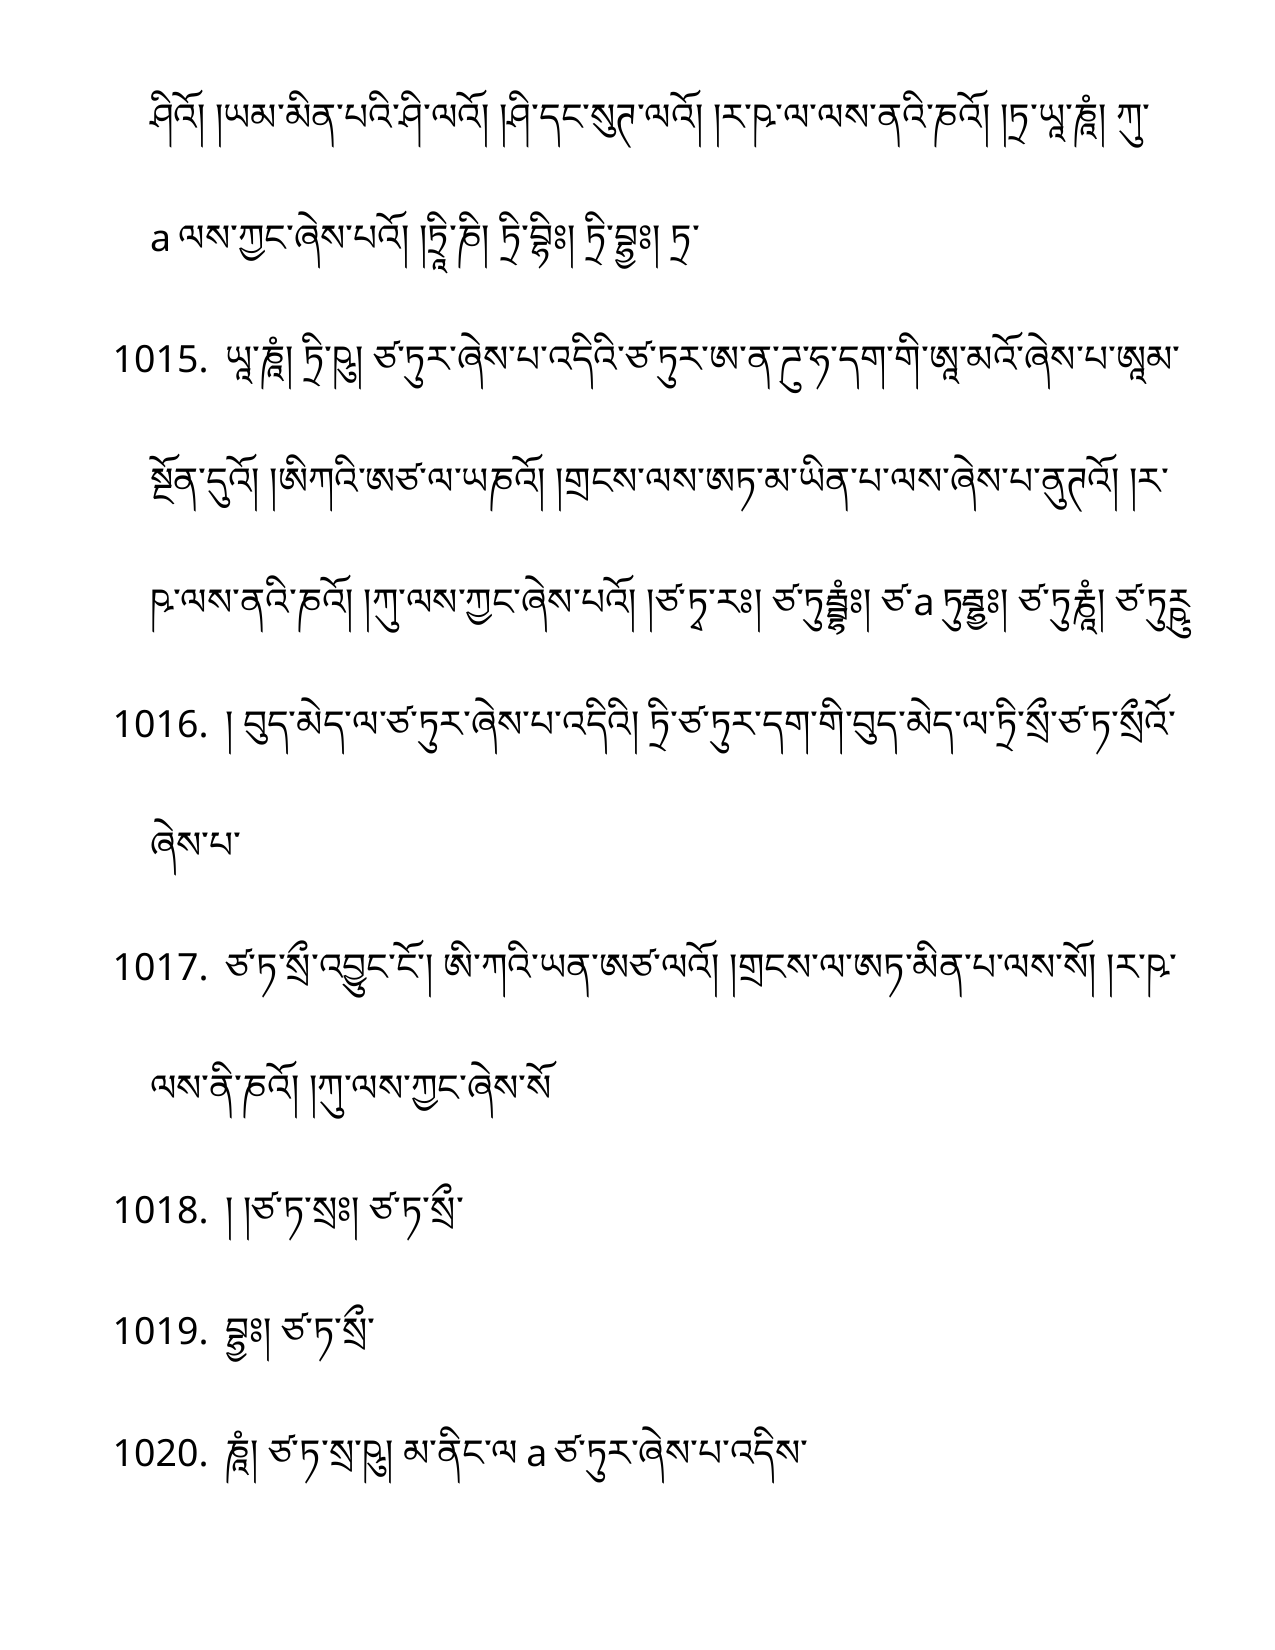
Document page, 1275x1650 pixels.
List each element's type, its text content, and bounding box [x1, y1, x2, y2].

list ཙ་ཏ་སྲྀ་འབྱུང་ངོ་། ཨི་ཀའི་ཡན་ཨཙ་ལའོ། །གྲངས་ལ་ཨཏ་མིན་པ་ལས་སོ། །ར་ཥ་ལས་ནི་ཎའོ། །ཀུ་ལས་ཀྱང་ཞེས་སོ [112, 925, 1200, 1152]
list ཎཱཾ། ཙ་ཏ་སྲ་ཥུ། མ་ནིང་ལaཙ་ཏུར་ཞེས་པ་འདིས་ [112, 1411, 1200, 1517]
list ། །ཙ་ཏ་སྲཿ། ཙ་ཏ་སྲྀ་ [112, 1168, 1200, 1274]
list ཡཱ་ཎཱཾ། ཏྲི་ཥུ། ཙ་ཏུར་ཞེས་པ་འདིའི་ཙ་ཏུར་ཨ་ན་ཌུ་ཧ་དག་གི་ཨཱ་མའོ་ཞེས་པ་ཨཱམ་སྔོན་དུའོ། །ཨིཀའི་ཨཙ་ལ་ཡཎའོ། །གྲངས་ལས་ཨཏ་མ་ཡིན་པ་ལས་ཞེས་པ་ནུཊའོ། །ར་ཥ་ལས་ནའི་ཎའོ། །ཀུ་ལས་ཀྱང་ཞེས་པའོ། །ཙ་ཏྭ་རཿ། ཙ་ཏུརྦྷཾཿ། ཙ་aཏུརྦྷྱཿ། ཙ་ཏུརྞཱཾ། ཙ་ཏུཪྵུ [112, 318, 1200, 666]
list བྷྱཿ། ཙ་ཏ་སྲྀ་ [112, 1289, 1200, 1395]
list ། བུད་མེད་ལ་ཙ་ཏུར་ཞེས་པ་འདིའི། ཏྲི་ཙ་ཏུར་དག་གི་བུད་མེད་ལ་ཏྲི་སྲྀ་ཙ་ཏ་སྲྀའོ་ཞེས་པ་ [112, 682, 1200, 909]
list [112, 75, 1200, 302]
